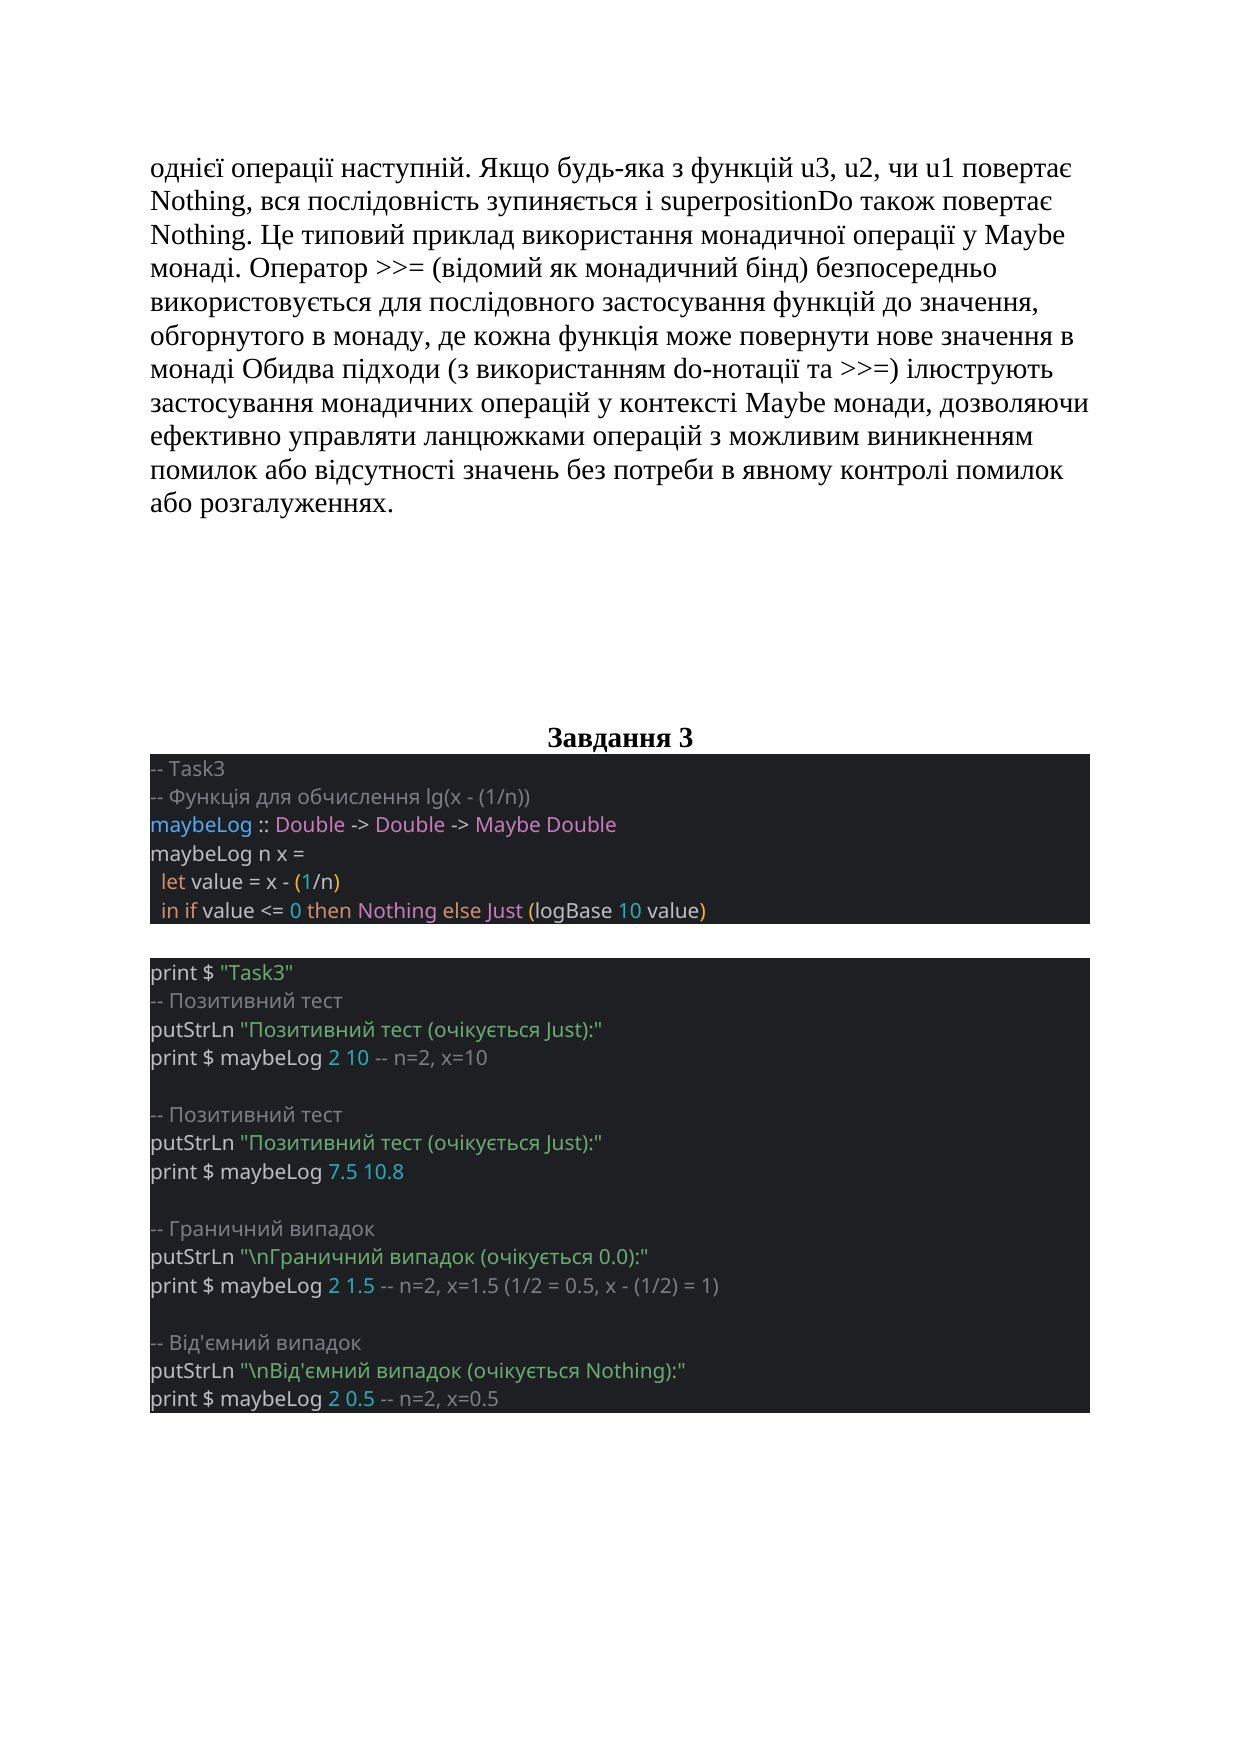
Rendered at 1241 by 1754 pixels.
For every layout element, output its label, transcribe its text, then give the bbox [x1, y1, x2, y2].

text Завдання 3 [150, 720, 1090, 754]
text -- Task3 -- Функція для обчислення lg(x - (1/n)) maybeLog :: Double -> Double -> Maybe Double maybeLog n x = let value = x - (1/n) in if value <= 0 then Nothing else Just (logBase 10 value) [150, 754, 1090, 924]
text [150, 150, 1090, 519]
text print $ "Task3" -- Позитивний тест putStrLn "Позитивний тест (очікується Just):" print $ maybeLog 2 10 -- n=2, x=10 -- Позитивний тест putStrLn "Позитивний тест (очікується Just):" print $ maybeLog 7.5 10.8 -- Граничний випадок putStrLn "\nГраничний випадок (очікується 0.0):" print $ maybeLog 2 1.5 -- n=2, x=1.5 (1/2 = 0.5, x - (1/2) = 1) -- Від'ємний випадок putStrLn "\nВід'ємний випадок (очікується Nothing):" print $ maybeLog 2 0.5 -- n=2, x=0.5 [150, 958, 1090, 1413]
